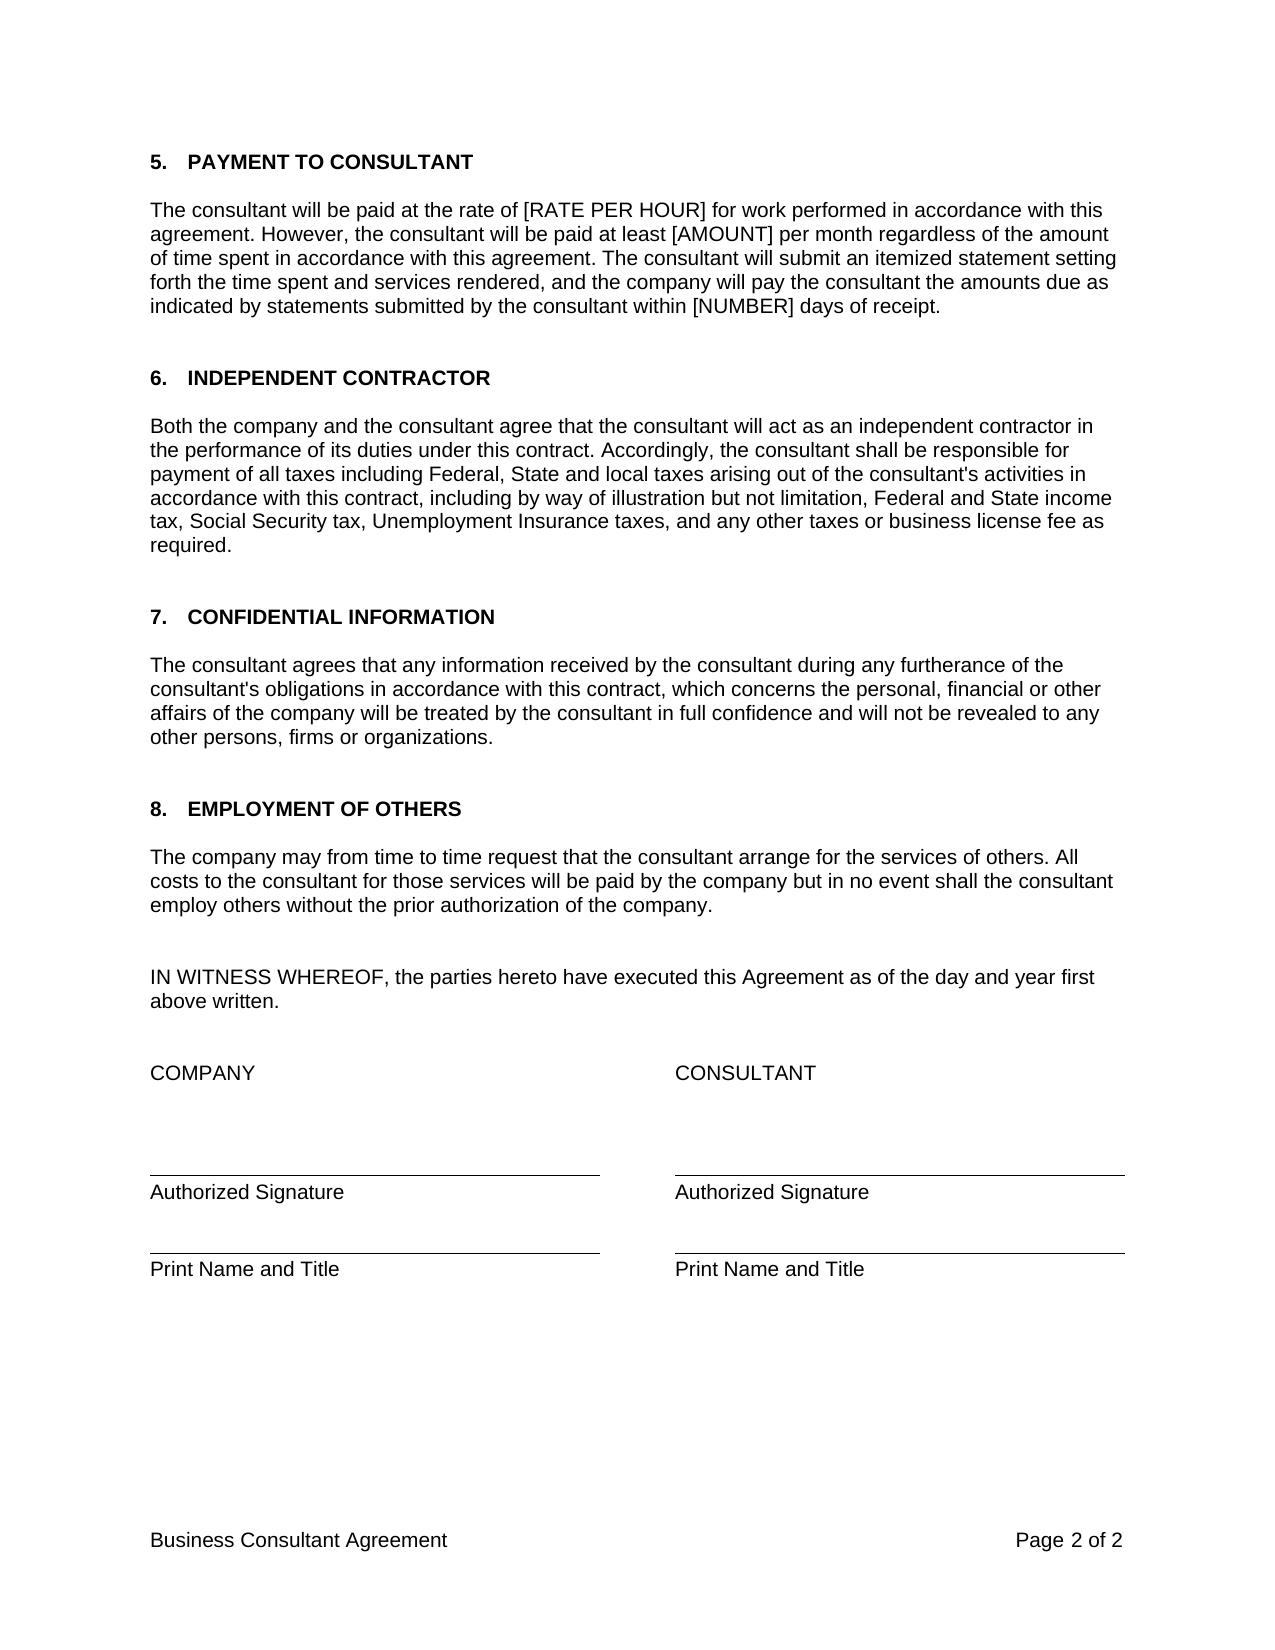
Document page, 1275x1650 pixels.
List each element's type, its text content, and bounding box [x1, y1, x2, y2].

list INDEPENDENT CONTRACTOR [150, 366, 1125, 389]
text Authorized Signature Authorized Signature [150, 1180, 1125, 1204]
list CONFIDENTIAL INFORMATION [150, 605, 1125, 629]
list EMPLOYMENT OF OTHERS [150, 797, 1125, 821]
text The consultant agrees that any information received by the consultant during any furtherance of the consultant's obligations in accordance with this contract, which concerns the personal, financial or other affairs of the company will be treated by the consultant in full confidence and will not be revealed to any other persons, firms or organizations. [150, 653, 1125, 749]
text COMPANY CONSULTANT [150, 1060, 1125, 1084]
text The consultant will be paid at the rate of [RATE PER HOUR] for work performed in accordance with this agreement. However, the consultant will be paid at least [AMOUNT] per month regardless of the amount of time spent in accordance with this agreement. The consultant will submit an itemized statement setting forth the time spent and services rendered, and the company will pay the consultant the amounts due as indicated by statements submitted by the consultant within [NUMBER] days of receipt. [150, 198, 1125, 318]
text Print Name and Title Print Name and Title [150, 1257, 1125, 1281]
text Both the company and the consultant agree that the consultant will act as an independent contractor in the performance of its duties under this contract. Accordingly, the consultant shall be responsible for payment of all taxes including Federal, State and local taxes arising out of the consultant's activities in accordance with this contract, including by way of illustration but not limitation, Federal and State income tax, Social Security tax, Unemployment Insurance taxes, and any other taxes or business license fee as required. [150, 413, 1125, 557]
text The company may from time to time request that the consultant arrange for the services of others. All costs to the consultant for those services will be paid by the company but in no event shall the consultant employ others without the prior authorization of the company. [150, 845, 1125, 917]
list PAYMENT TO CONSULTANT [150, 150, 1125, 174]
text IN WITNESS WHEREOF, the parties hereto have executed this Agreement as of the day and year first above written. [150, 964, 1125, 1012]
